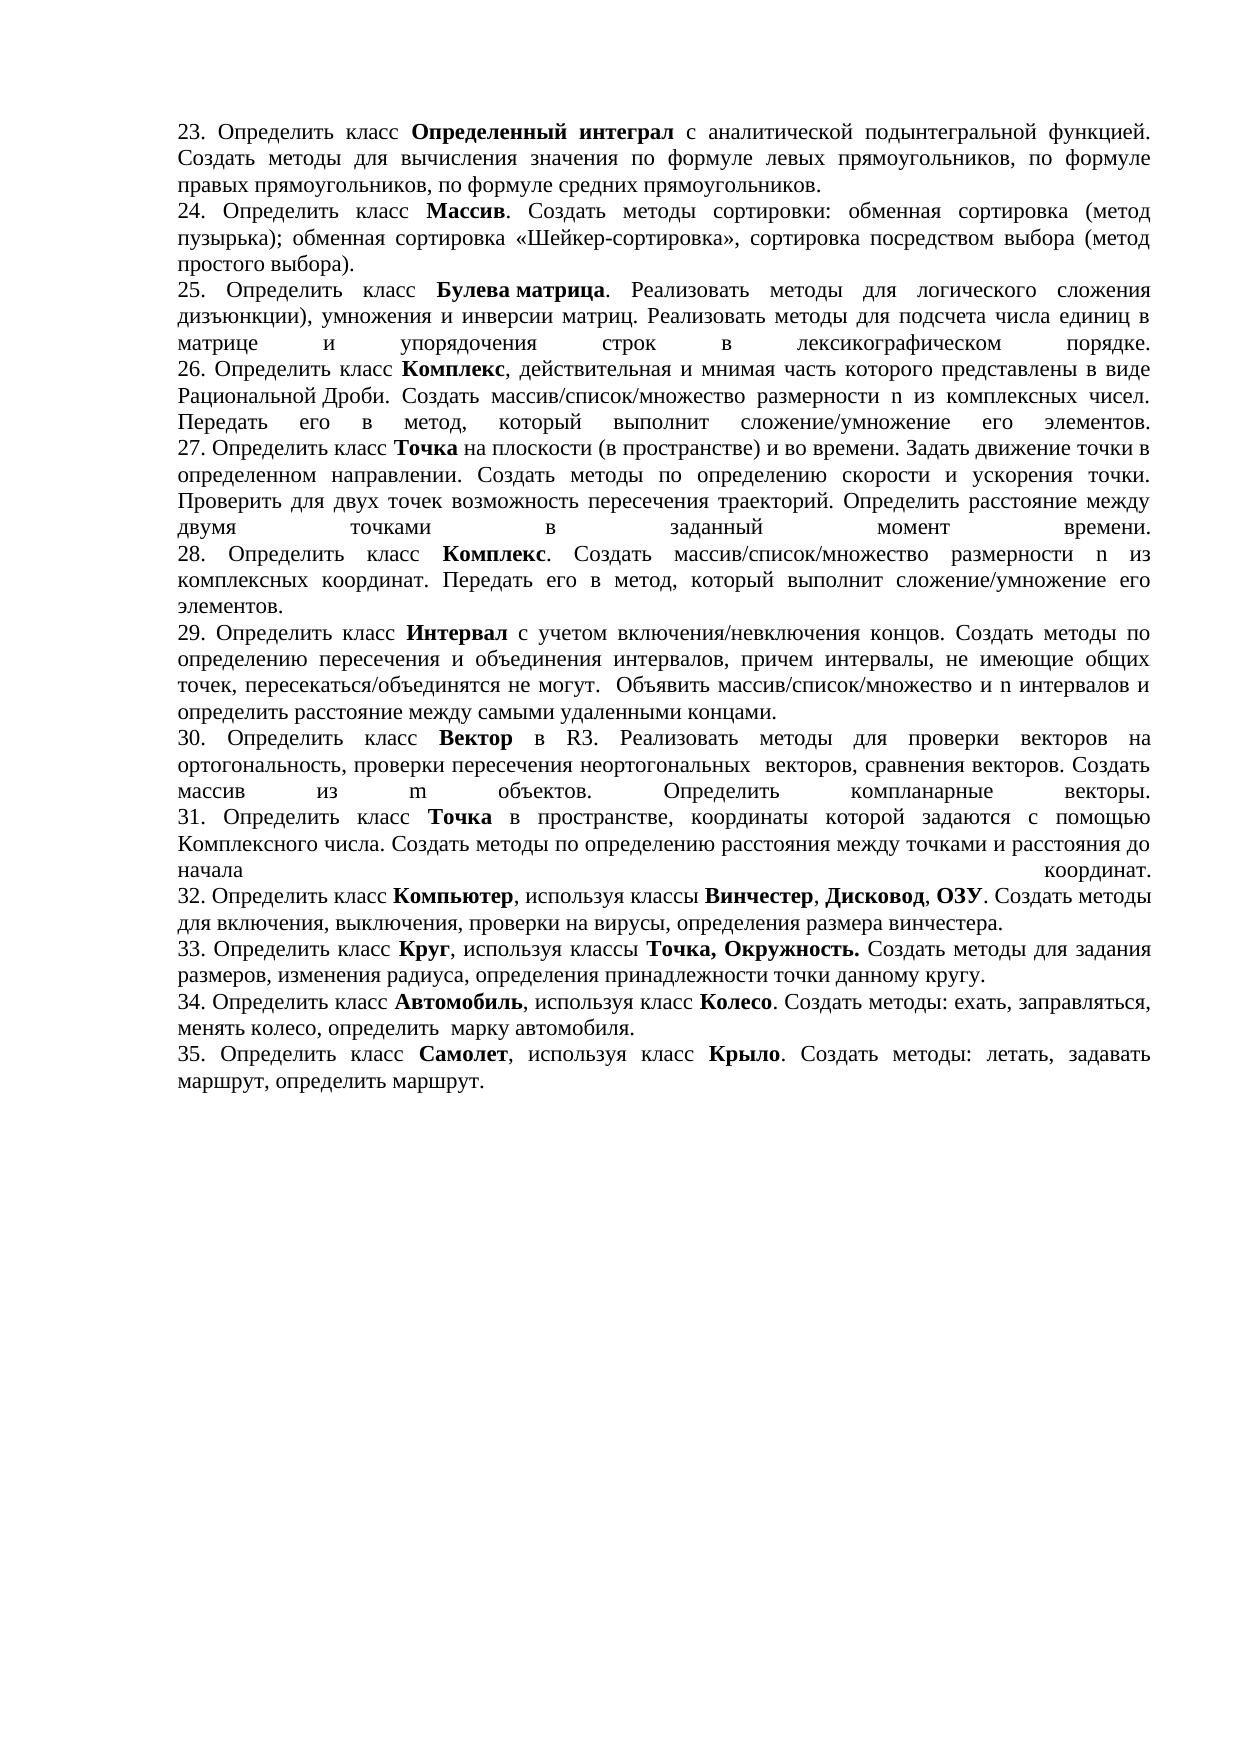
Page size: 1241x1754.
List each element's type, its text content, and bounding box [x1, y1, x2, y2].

text 33. Определить класс Круг, используя классы Точка, Окружность. Создать методы для задания размеров, изменения радиуса, определения принадлежности точки данному кругу. [177, 935, 1152, 988]
text 34. Определить класс Автомобиль, используя класс Колесо. Создать методы: ехать, заправляться, менять колесо, определить марку автомобиля. [177, 988, 1152, 1041]
text 23. Определить класс Определенный интеграл с аналитической подынтегральной функцией. Создать методы для вычисления значения по формуле левых прямоугольников, по формуле правых прямоугольников, по формуле средних прямоугольников. [177, 118, 1152, 197]
text 25. Определить класс Булева матрица. Реализовать методы для логического сложения дизъюнкции), умножения и инверсии матриц. Реализовать методы для подсчета числа единиц в матрице и упорядочения строк в лексикографическом порядке. 26. Определить класс Комплекс, действительная и мнимая часть которого представлены в виде Рациональной Дроби. Создать массив/список/множество размерности n из комплексных чисел. Передать его в метод, который выполнит сложение/умножение его элементов. 27. Определить класс Точка на плоскости (в пространстве) и во времени. Задать движение точки в определенном направлении. Создать методы по определению скорости и ускорения точки. Проверить для двух точек возможность пересечения траекторий. Определить расстояние между двумя точками в заданный момент времени. 28. Определить класс Комплекс. Создать массив/список/множество размерности n из комплексных координат. Передать его в метод, который выполнит сложение/умножение его элементов. 29. Определить класс Интервал с учетом включения/невключения концов. Создать методы по определению пересечения и объединения интервалов, причем интервалы, не имеющие общих точек, пересекаться/объединятся не могут. Объявить массив/список/множество и n интервалов и определить расстояние между самыми удаленными концами. [177, 276, 1152, 724]
text 24. Определить класс Массив. Создать методы сортировки: обменная сортировка (метод пузырька); обменная сортировка «Шейкер-сортировка», сортировка посредством выбора (метод простого выбора). [177, 197, 1152, 276]
text 30. Определить класс Вектор в R3. Реализовать методы для проверки векторов на ортогональность, проверки пересечения неортогональных векторов, сравнения векторов. Создать массив из m объектов. Определить компланарные векторы. 31. Определить класс Точка в пространстве, координаты которой задаются с помощью Комплексного числа. Создать методы по определению расстояния между точками и расстояния до начала координат. 32. Определить класс Компьютер, используя классы Винчестер, Дисковод, ОЗУ. Создать методы для включения, выключения, проверки на вирусы, определения размера винчестера. [177, 724, 1152, 935]
text 35. Определить класс Самолет, используя класс Крыло. Создать методы: летать, задавать маршрут, определить маршрут. [177, 1041, 1152, 1093]
